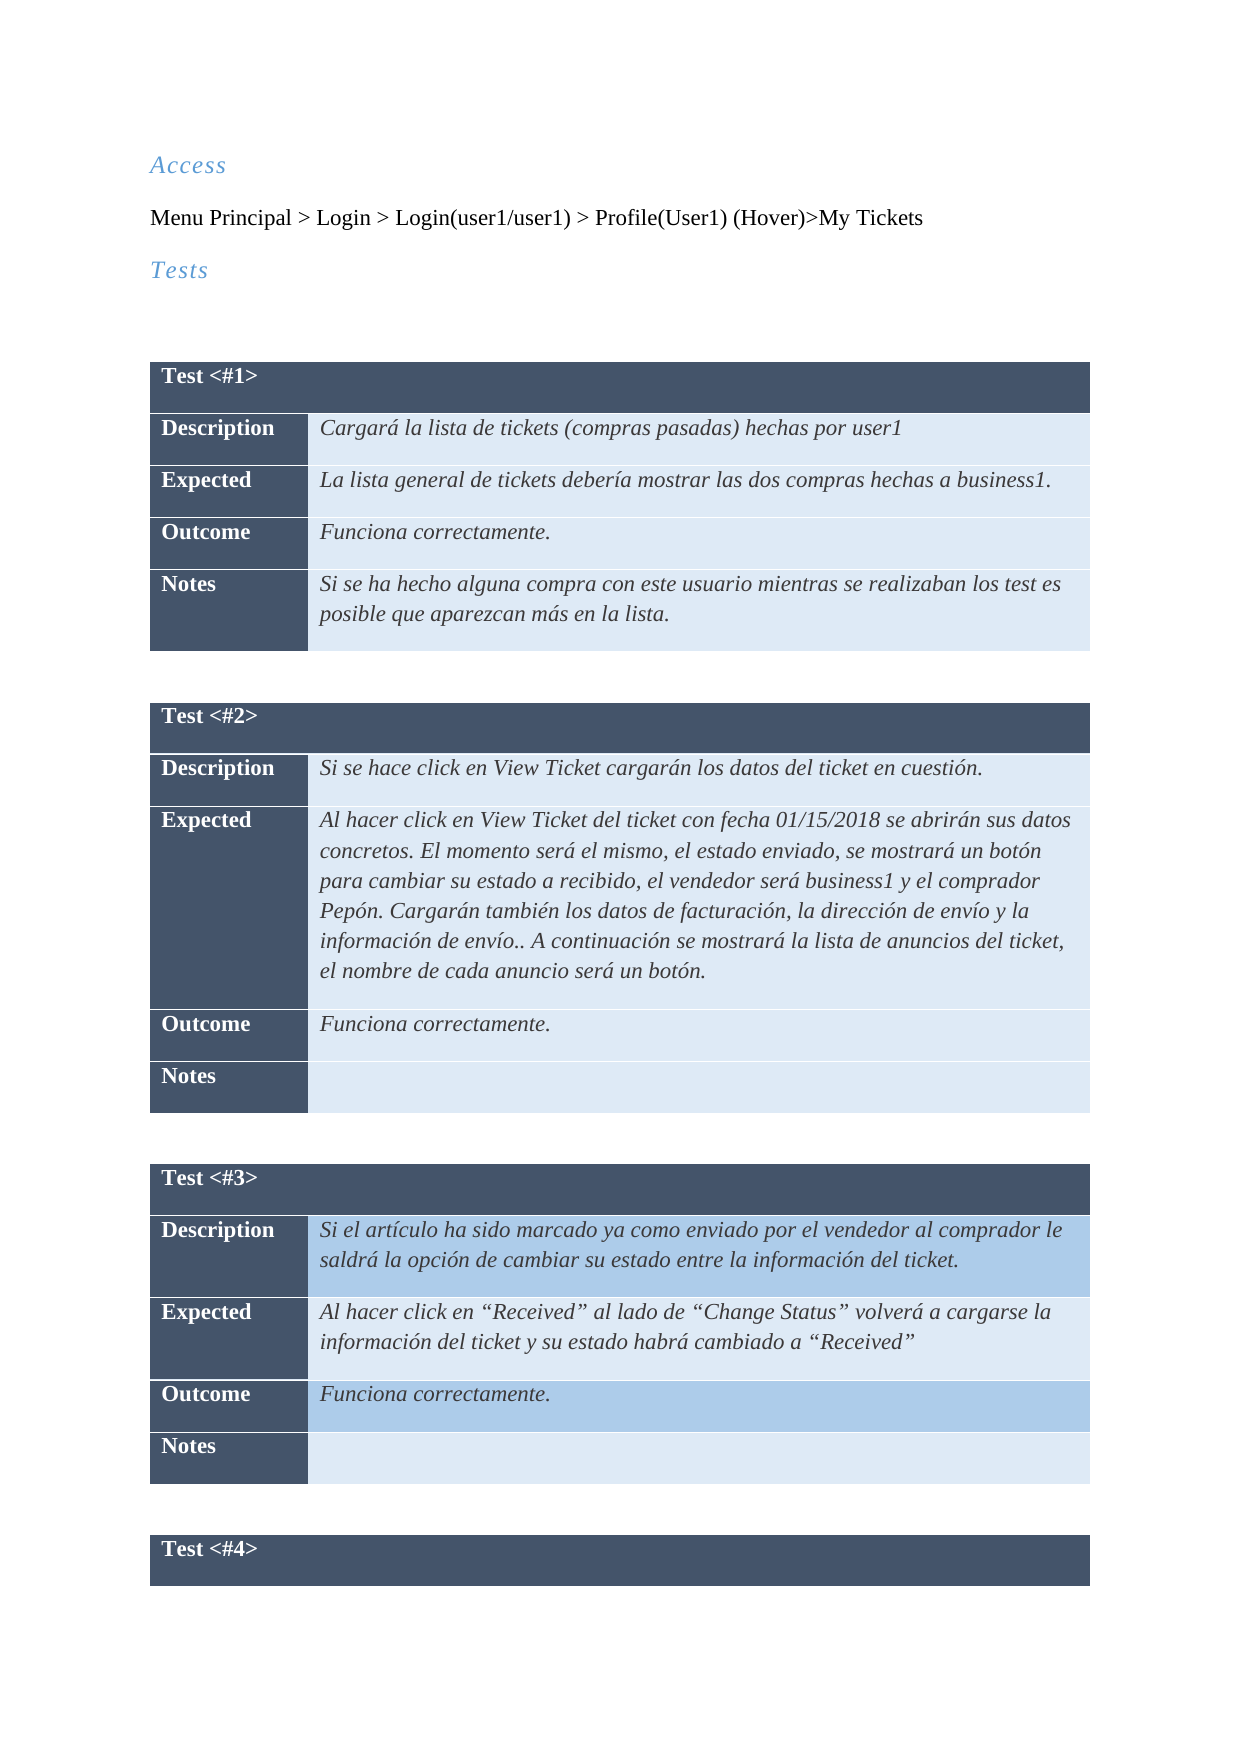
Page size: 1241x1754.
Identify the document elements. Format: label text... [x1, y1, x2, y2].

subtitle Tests [150, 255, 1090, 284]
table_cell Outcome [150, 1381, 308, 1432]
table_cell Notes [150, 570, 308, 651]
table_cell Description [150, 1216, 308, 1297]
table_cell Al hacer click en “Received” al lado de “Change Status” volverá a cargarse la información del ticket y su estado habrá cambiado a “Received” [308, 1298, 1090, 1379]
table_cell Funciona correctamente. [308, 1381, 1090, 1432]
table_cell La lista general de tickets debería mostrar las dos compras hechas a business1. [308, 466, 1090, 517]
table_cell Al hacer click en View Ticket del ticket con fecha 01/15/2018 se abrirán sus datos concretos. El momento será el mismo, el estado enviado, se mostrará un botón para cambiar su estado a recibido, el vendedor será business1 y el comprador Pepón. Cargarán también los datos de facturación, la dirección de envío y la información de envío.. A continuación se mostrará la lista de anuncios del ticket, el nombre de cada anuncio será un botón. [308, 807, 1090, 1009]
table_header Test <#2> [150, 703, 1090, 753]
table_cell Expected [150, 466, 308, 517]
table_header Test <#4> [150, 1535, 1090, 1586]
table_cell Expected [150, 1298, 308, 1379]
table_cell Description [150, 414, 308, 465]
table_cell Expected [150, 807, 308, 1009]
table_cell Si se ha hecho alguna compra con este usuario mientras se realizaban los test es posible que aparezcan más en la lista. [308, 570, 1090, 651]
table_cell Description [150, 755, 308, 806]
text Menu Principal > Login > Login(user1/user1) > Profile(User1) (Hover)>My Tickets [150, 204, 1090, 230]
table_cell Cargará la lista de tickets (compras pasadas) hechas por user1 [308, 414, 1090, 465]
table_cell Outcome [150, 1010, 308, 1061]
subtitle Access [150, 150, 1090, 179]
table_header Test <#1> [150, 362, 1090, 413]
table_cell [308, 1062, 1090, 1113]
table_header Test <#3> [150, 1164, 1090, 1215]
table_cell Funciona correctamente. [308, 518, 1090, 569]
table_cell Si se hace click en View Ticket cargarán los datos del ticket en cuestión. [308, 755, 1090, 806]
table_cell Outcome [150, 518, 308, 569]
table_cell Funciona correctamente. [308, 1010, 1090, 1061]
table_cell Si el artículo ha sido marcado ya como enviado por el vendedor al comprador le saldrá la opción de cambiar su estado entre la información del ticket. [308, 1216, 1090, 1297]
table_cell Notes [150, 1433, 308, 1484]
table_cell Notes [150, 1062, 308, 1113]
table_cell [308, 1433, 1090, 1484]
